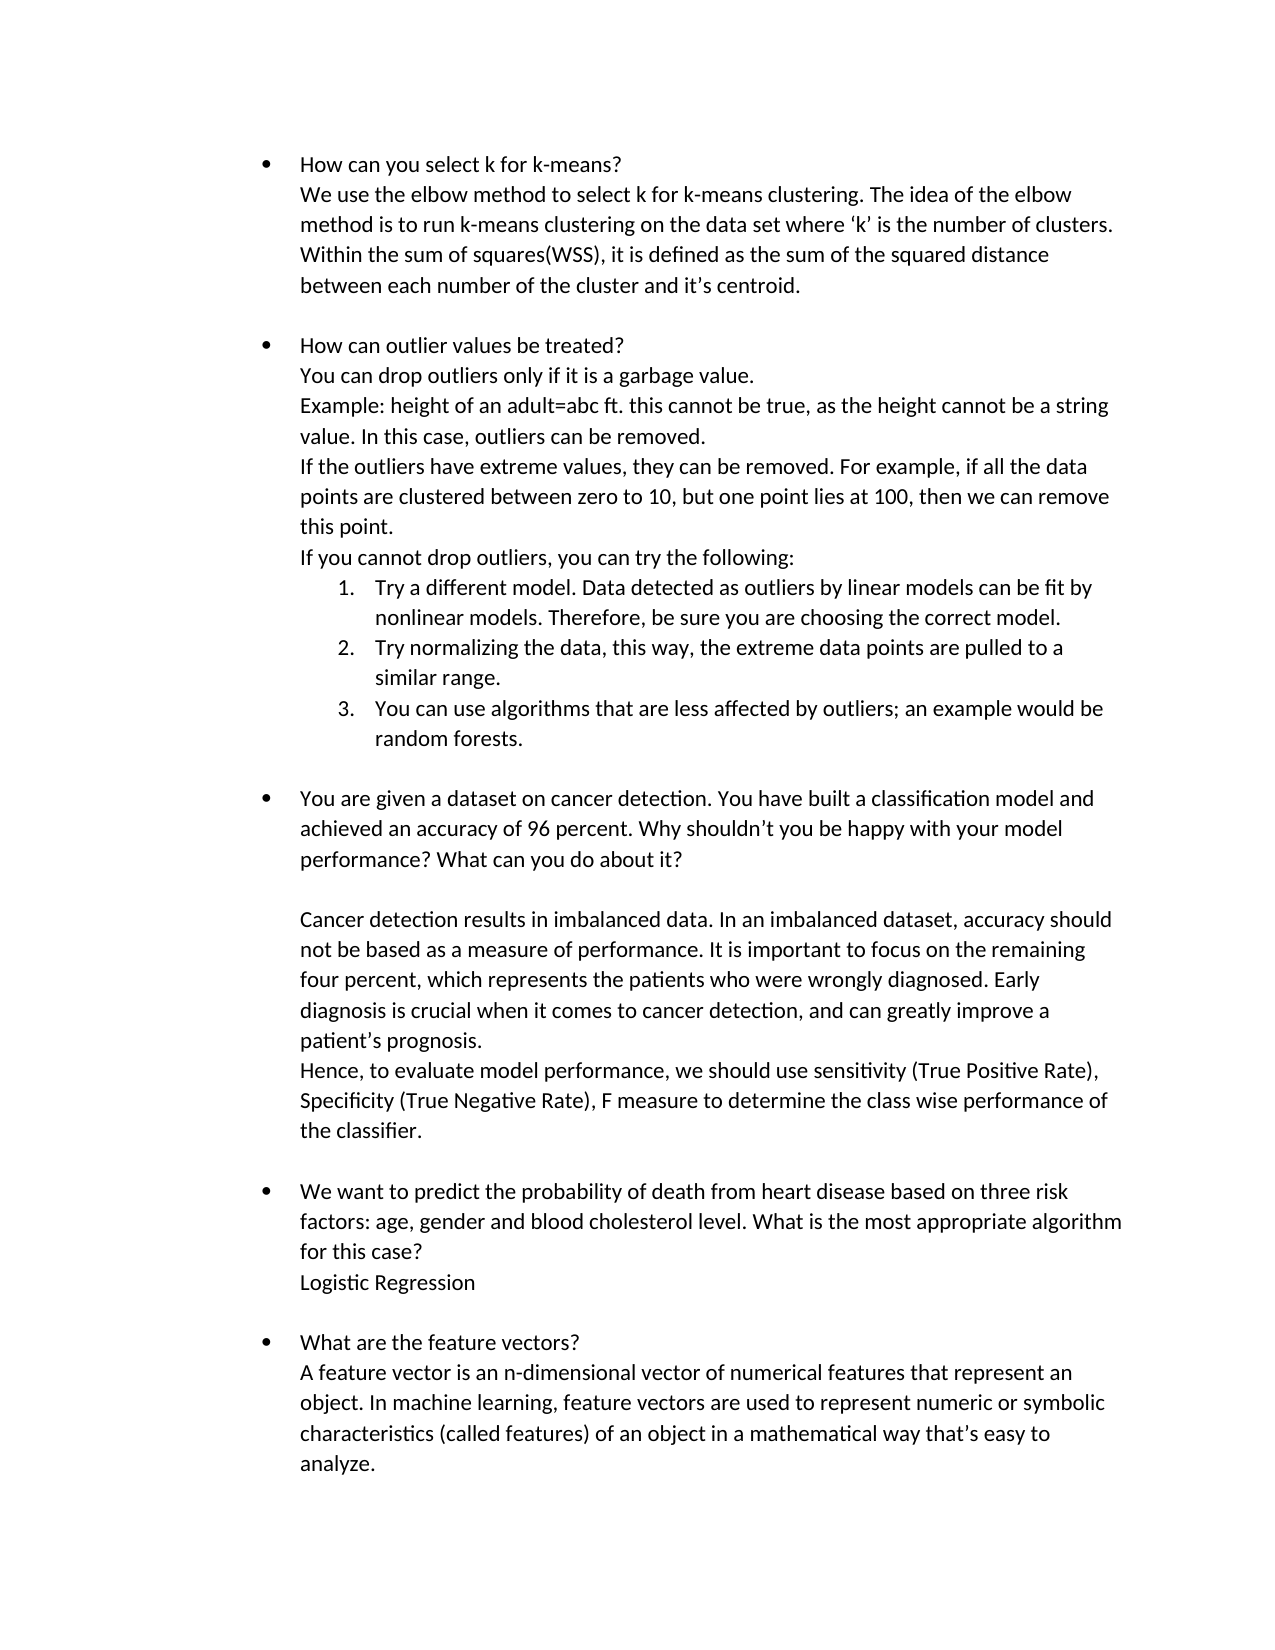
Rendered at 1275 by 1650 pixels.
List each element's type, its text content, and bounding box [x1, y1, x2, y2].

list You are given a dataset on cancer detection. You have built a classification model and achieved an accuracy of 96 percent. Why shouldn’t you be happy with your model performance? What can you do about it? [262, 784, 1125, 873]
list How can outlier values be treated? [262, 331, 1125, 359]
list You can use algorithms that are less affected by outliers; an example would be random forests. [337, 694, 1125, 752]
list Example: height of an adult=abc ft. this cannot be true, as the height cannot be a string value. In this case, outliers can be removed. [300, 392, 1125, 450]
list Within the sum of squares(WSS), it is defined as the sum of the squared distance between each number of the cluster and it’s centroid. [300, 241, 1125, 299]
list What are the feature vectors? [262, 1328, 1125, 1356]
list You can drop outliers only if it is a garbage value. [300, 361, 1125, 389]
list Cancer detection results in imbalanced data. In an imbalanced dataset, accuracy should not be based as a measure of performance. It is important to focus on the remaining four percent, which represents the patients who were wrongly diagnosed. Early diagnosis is crucial when it comes to cancer detection, and can greatly improve a patient’s prognosis. [300, 905, 1125, 1054]
list Hence, to evaluate model performance, we should use sensitivity (True Positive Rate), Specificity (True Negative Rate), F measure to determine the class wise performance of the classifier. [300, 1056, 1125, 1145]
list We want to predict the probability of death from heart disease based on three risk factors: age, gender and blood cholesterol level. What is the most appropriate algorithm for this case? [262, 1177, 1125, 1266]
list We use the elbow method to select k for k-means clustering. The idea of the elbow method is to run k-means clustering on the data set where ‘k’ is the number of clusters. [300, 180, 1125, 238]
list Try normalizing the data, this way, the extreme data points are pulled to a similar range. [337, 633, 1125, 692]
list Try a different model. Data detected as outliers by linear models can be fit by nonlinear models. Therefore, be sure you are choosing the correct model. [337, 573, 1125, 631]
list If the outliers have extreme values, they can be removed. For example, if all the data points are clustered between zero to 10, but one point lies at 100, then we can remove this point. [300, 452, 1125, 541]
list A feature vector is an n-dimensional vector of numerical features that represent an object. In machine learning, feature vectors are used to represent numeric or symbolic characteristics (called features) of an object in a mathematical way that’s easy to analyze. [300, 1358, 1125, 1477]
list If you cannot drop outliers, you can try the following: [300, 543, 1125, 571]
list How can you select k for k-means? [262, 150, 1125, 178]
list Logistic Regression [300, 1268, 1125, 1296]
